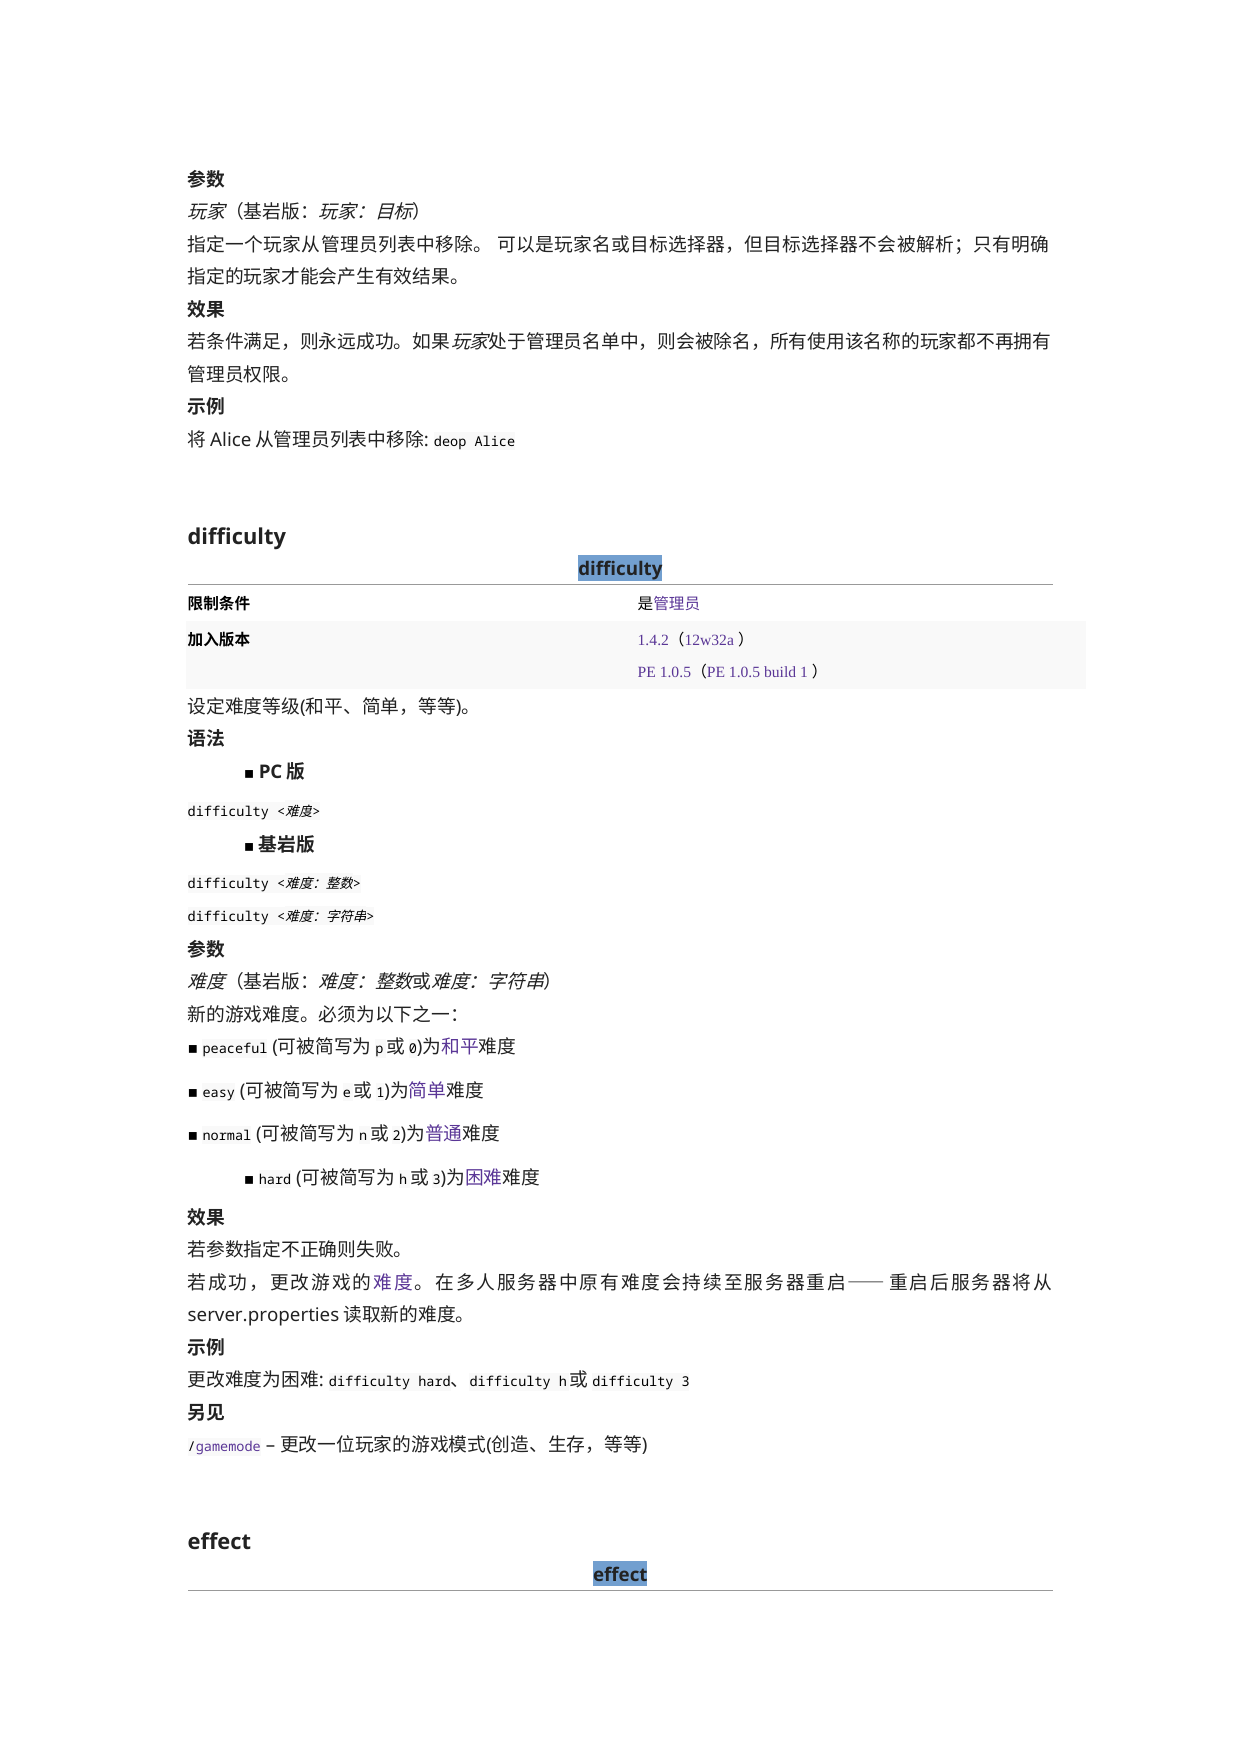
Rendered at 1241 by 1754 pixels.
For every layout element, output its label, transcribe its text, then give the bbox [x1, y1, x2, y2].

text effect [187, 1557, 1053, 1591]
text 玩家（基岩版：玩家：目标） [187, 194, 1053, 227]
text 若参数指定不正确则失败。 [187, 1232, 1053, 1265]
text 示例 [187, 389, 1053, 422]
text 参数 [187, 162, 1053, 194]
text 若成功，更改游戏的难度。在多人服务器中原有难度会持续至服务器重启——重启后服务器将从server.properties读取新的难度。 [187, 1265, 1053, 1330]
text ▪ PC版 [244, 754, 1053, 786]
text difficulty <难度> [187, 794, 1053, 827]
text difficulty [187, 552, 1053, 585]
text 设定难度等级(和平、简单，等等)。 [187, 689, 1053, 721]
text ▪ 基岩版 [244, 827, 1053, 859]
text 新的游戏难度。必须为以下之一： [187, 997, 1053, 1029]
text ▪ normal (可被简写为n或2)为普通难度 [187, 1116, 1053, 1149]
text 参数 [187, 932, 1053, 964]
text 示例 [187, 1330, 1053, 1362]
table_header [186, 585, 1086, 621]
text 另见 [187, 1395, 1053, 1427]
text 若条件满足，则永远成功。如果玩家处于管理员名单中，则会被除名，所有使用该名称的玩家都不再拥有管理员权限。 [187, 324, 1053, 389]
text /gamemode – 更改一位玩家的游戏模式(创造、生存，等等) [187, 1427, 1053, 1460]
text effect [187, 1525, 1053, 1557]
text difficulty [187, 519, 1053, 552]
text 效果 [187, 1200, 1053, 1232]
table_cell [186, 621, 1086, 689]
text ▪ hard (可被简写为h或3)为困难难度 [244, 1160, 1053, 1192]
text 语法 [187, 721, 1053, 754]
text difficulty <难度：整数> [187, 867, 1053, 899]
text 效果 [187, 292, 1053, 324]
text 指定一个玩家从管理员列表中移除。 可以是玩家名或目标选择器，但目标选择器不会被解析；只有明确指定的玩家才能会产生有效结果。 [187, 227, 1053, 292]
text 将Alice从管理员列表中移除: deop Alice [187, 422, 1053, 454]
text difficulty <难度：字符串> [187, 899, 1053, 932]
text 更改难度为困难: difficulty hard、difficulty h或difficulty 3 [187, 1362, 1053, 1395]
text ▪ peaceful (可被简写为p或0)为和平难度 [187, 1029, 1053, 1062]
text ▪ easy (可被简写为e或1)为简单难度 [187, 1073, 1053, 1105]
text 难度（基岩版：难度：整数或难度：字符串） [187, 964, 1053, 997]
